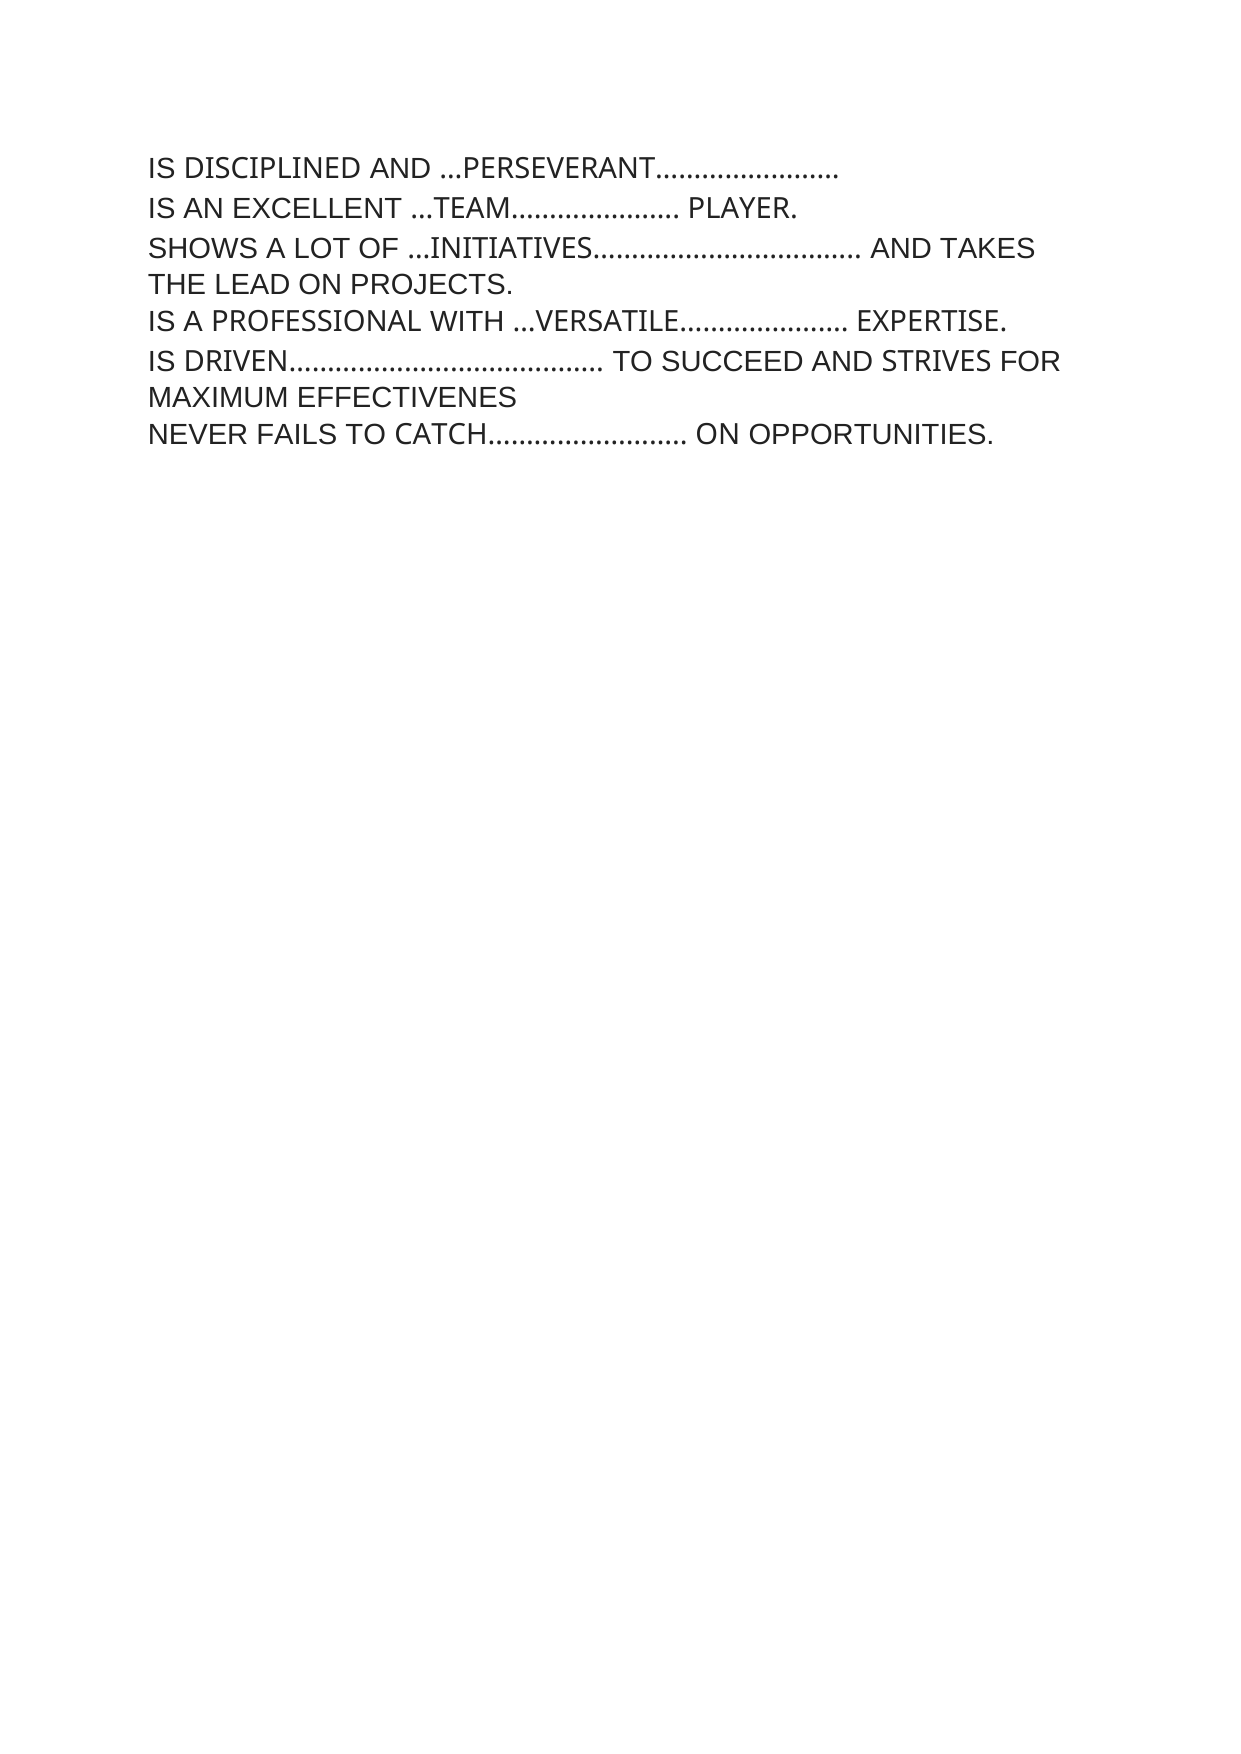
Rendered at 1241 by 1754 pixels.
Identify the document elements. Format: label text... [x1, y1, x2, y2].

text IS AN EXCELLENT …team…………………. PLAYER. [148, 187, 1093, 227]
text IS driven………………………………….. TO SUCCEED AND STRIVES FOR MAXIMUM EFFECTIVENES [148, 340, 1093, 413]
text SHOWS A LOT OF …initiatives…………………………….. AND TAKES THE LEAD ON PROJECTS. [148, 227, 1093, 300]
text iS DISCIPLINED AND …perseverant…………………… [148, 148, 1093, 187]
text NEVER FAILS TO Catch…………………….. ON OPPORTUNITIES. [148, 413, 1093, 453]
text IS A PROFESSIONAL WITH …versatile…………………. EXPERTISE. [148, 300, 1093, 340]
